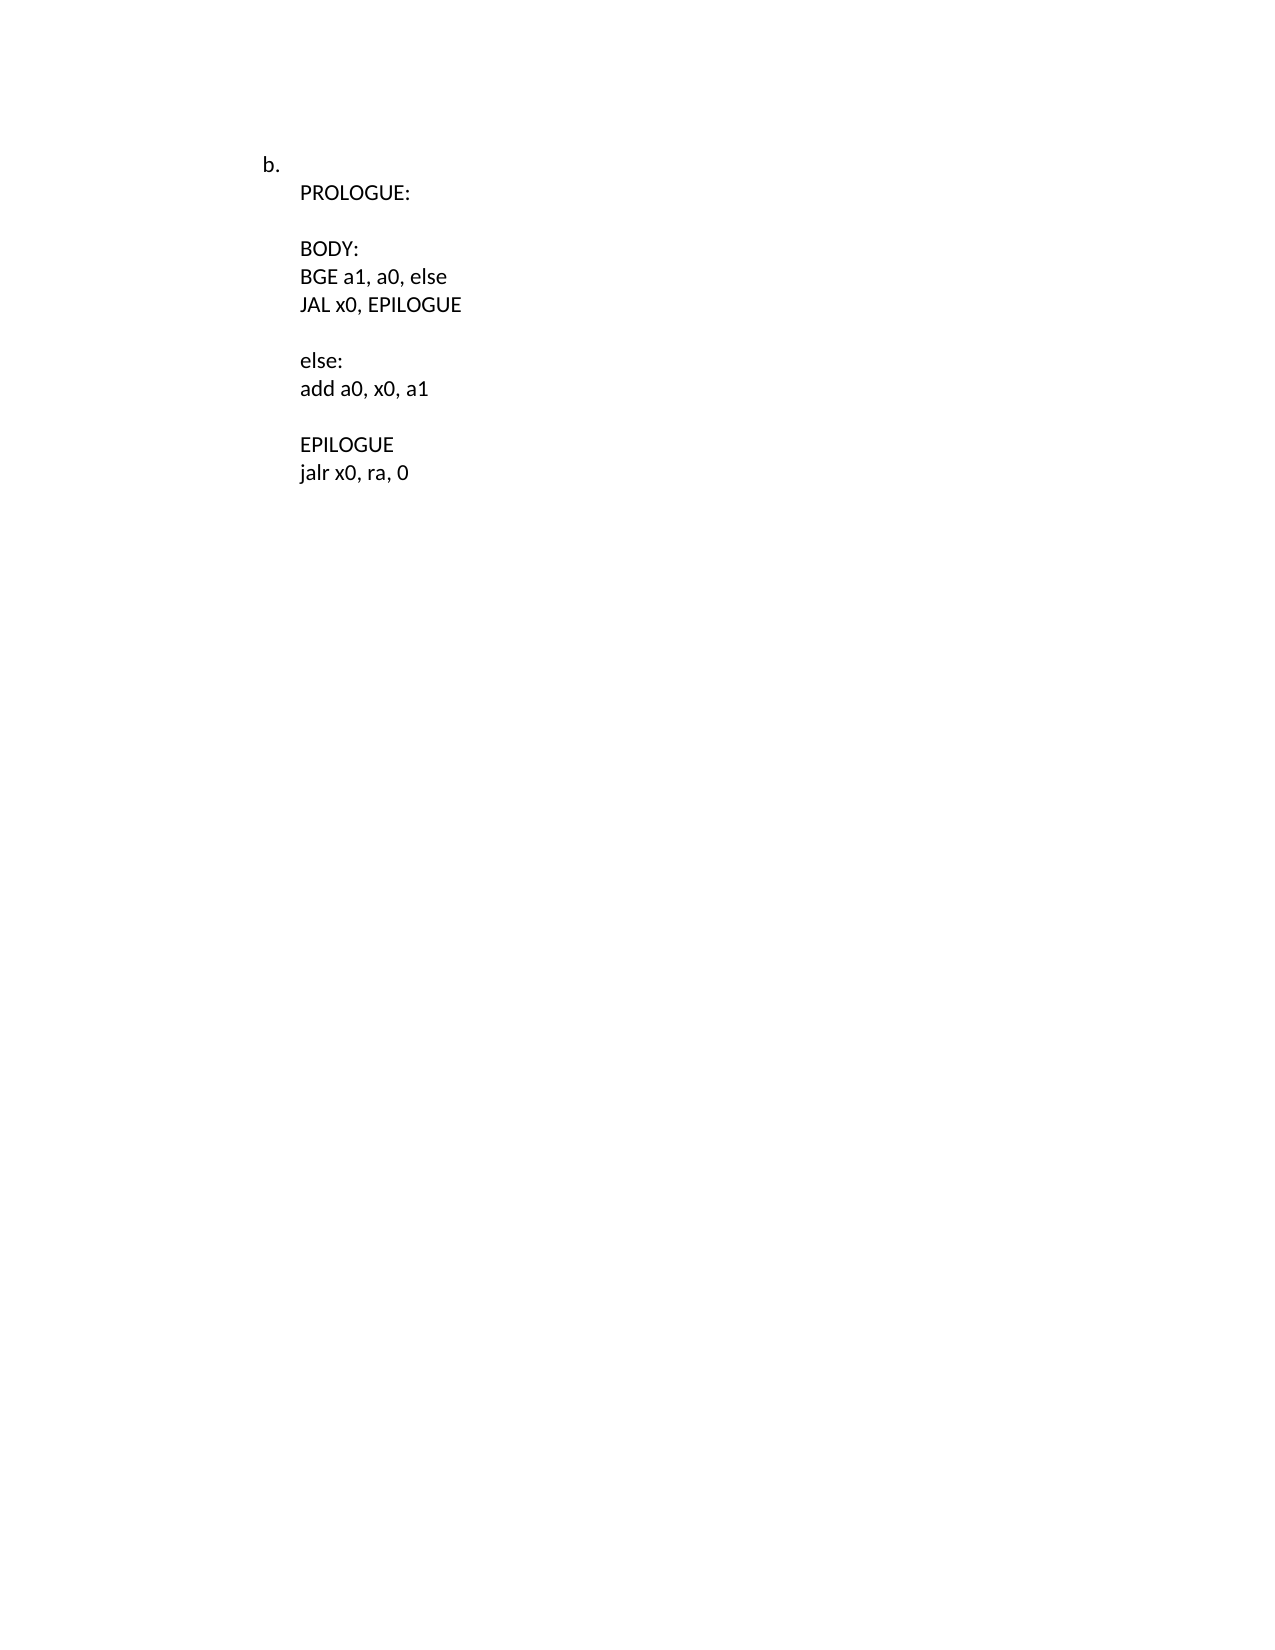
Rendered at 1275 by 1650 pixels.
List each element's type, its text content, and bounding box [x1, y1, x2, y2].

list BODY: [300, 234, 1125, 262]
list jalr x0, ra, 0 [300, 458, 1125, 486]
list else: [300, 346, 1125, 374]
list PROLOGUE: [300, 178, 1125, 206]
list add a0, x0, a1 [300, 374, 1125, 402]
list BGE a1, a0, else [300, 262, 1125, 290]
list EPILOGUE [300, 430, 1125, 458]
list JAL x0, EPILOGUE [300, 290, 1125, 318]
